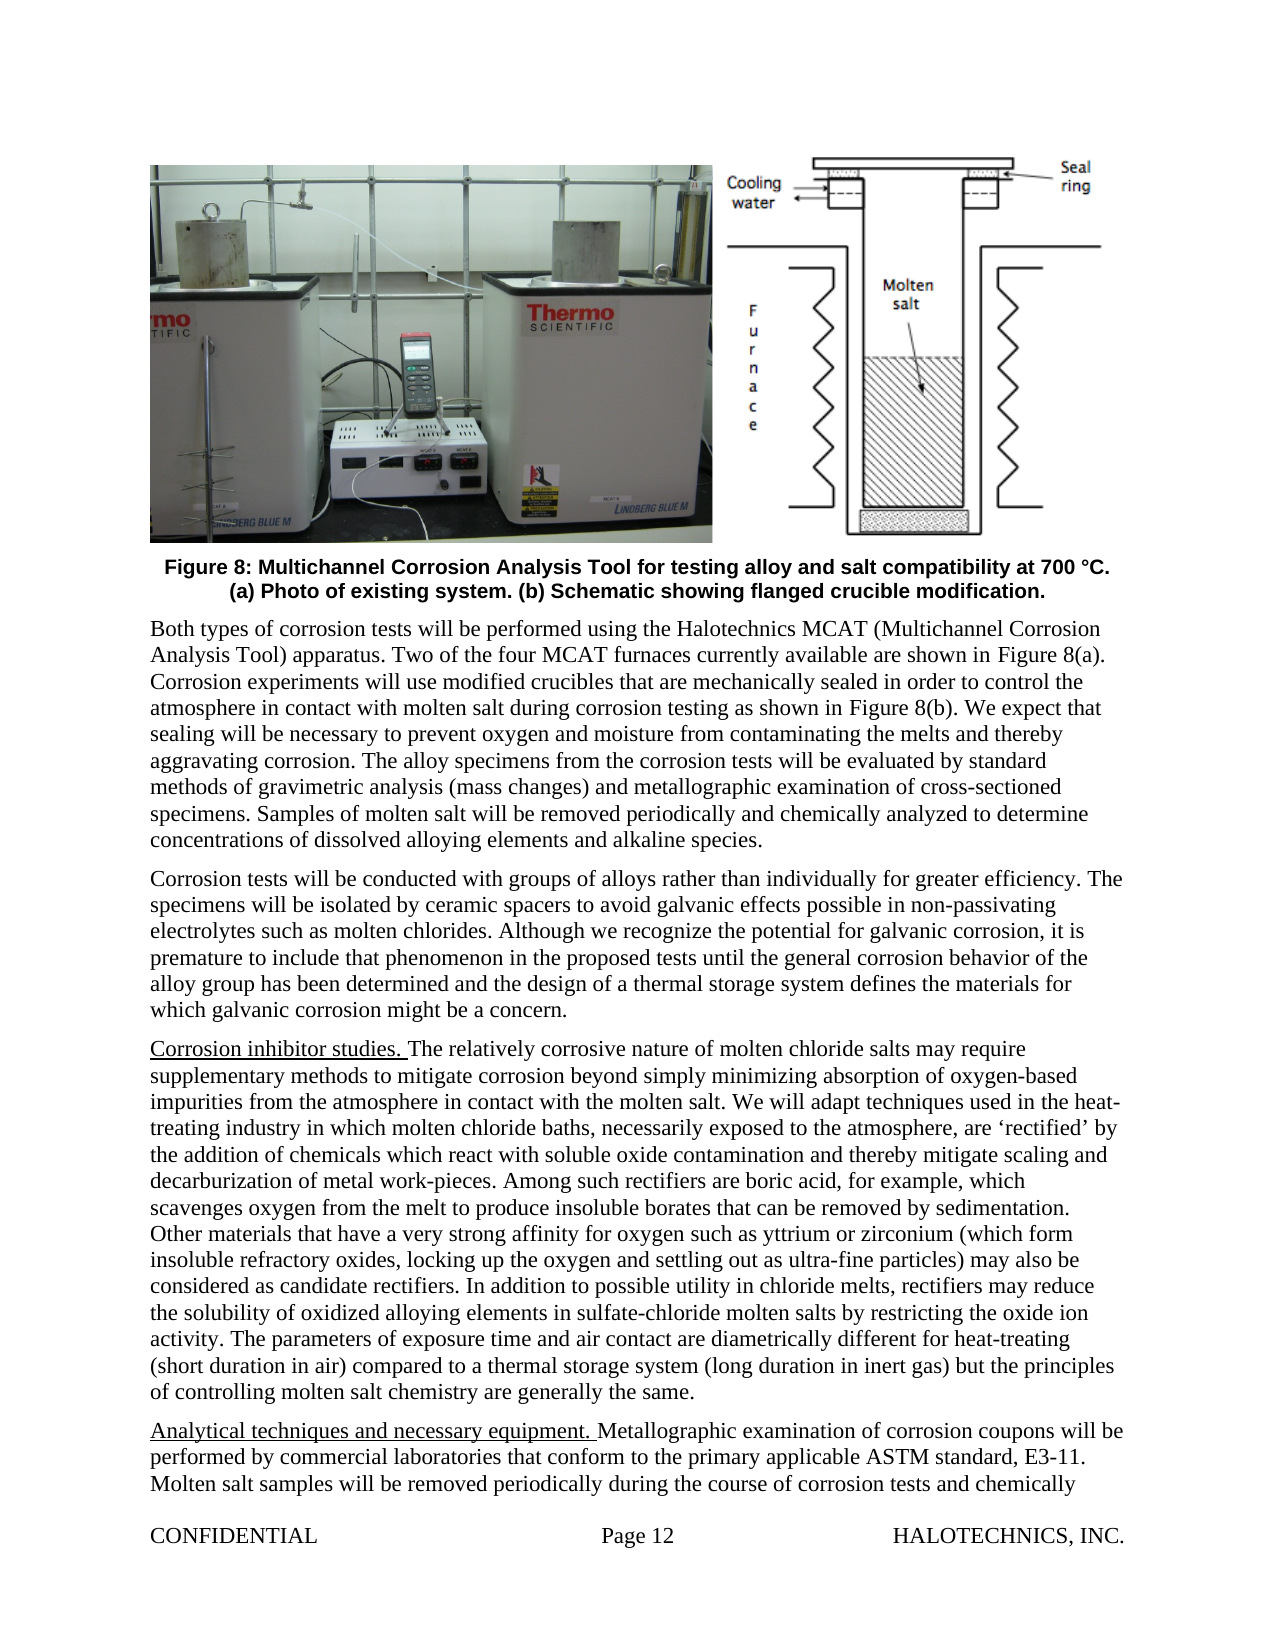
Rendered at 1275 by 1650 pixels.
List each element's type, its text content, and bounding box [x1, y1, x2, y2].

text Corrosion inhibitor studies. The relatively corrosive nature of molten chloride salts may require supplementary methods to mitigate corrosion beyond simply minimizing absorption of oxygen-based impurities from the atmosphere in contact with the molten salt. We will adapt techniques used in the heat-treating industry in which molten chloride baths, necessarily exposed to the atmosphere, are ‘rectified’ by the addition of chemicals which react with soluble oxide contamination and thereby mitigate scaling and decarburization of metal work-pieces. Among such rectifiers are boric acid, for example, which scavenges oxygen from the melt to produce insoluble borates that can be removed by sedimentation. Other materials that have a very strong affinity for oxygen such as yttrium or zirconium (which form insoluble refractory oxides, locking up the oxygen and settling out as ultra-fine particles) may also be considered as candidate rectifiers. In addition to possible utility in chloride melts, rectifiers may reduce the solubility of oxidized alloying elements in sulfate-chloride molten salts by restricting the oxide ion activity. The parameters of exposure time and air contact are diametrically different for heat-treating (short duration in air) compared to a thermal storage system (long duration in inert gas) but the principles of controlling molten salt chemistry are generally the same. [150, 1035, 1125, 1404]
text Corrosion tests will be conducted with groups of alloys rather than individually for greater efficiency. The specimens will be isolated by ceramic spacers to avoid galvanic effects possible in non-passivating electrolytes such as molten chlorides. Although we recognize the potential for galvanic corrosion, it is premature to include that phenomenon in the proposed tests until the general corrosion behavior of the alloy group has been determined and the design of a thermal storage system defines the materials for which galvanic corrosion might be a concern. [150, 865, 1125, 1023]
picture [150, 150, 1125, 543]
text Both types of corrosion tests will be performed using the Halotechnics MCAT (Multichannel Corrosion Analysis Tool) apparatus. Two of the four MCAT furnaces currently available are shown in Figure 8(a). Corrosion experiments will use modified crucibles that are mechanically sealed in order to control the atmosphere in contact with molten salt during corrosion testing as shown in Figure 8(b). We expect that sealing will be necessary to prevent oxygen and moisture from contaminating the melts and thereby aggravating corrosion. The alloy specimens from the corrosion tests will be evaluated by standard methods of gravimetric analysis (mass changes) and metallographic examination of cross-sectioned specimens. Samples of molten salt will be removed periodically and chemically analyzed to determine concentrations of dissolved alloying elements and alkaline species. [150, 615, 1125, 852]
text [150, 1417, 1125, 1496]
